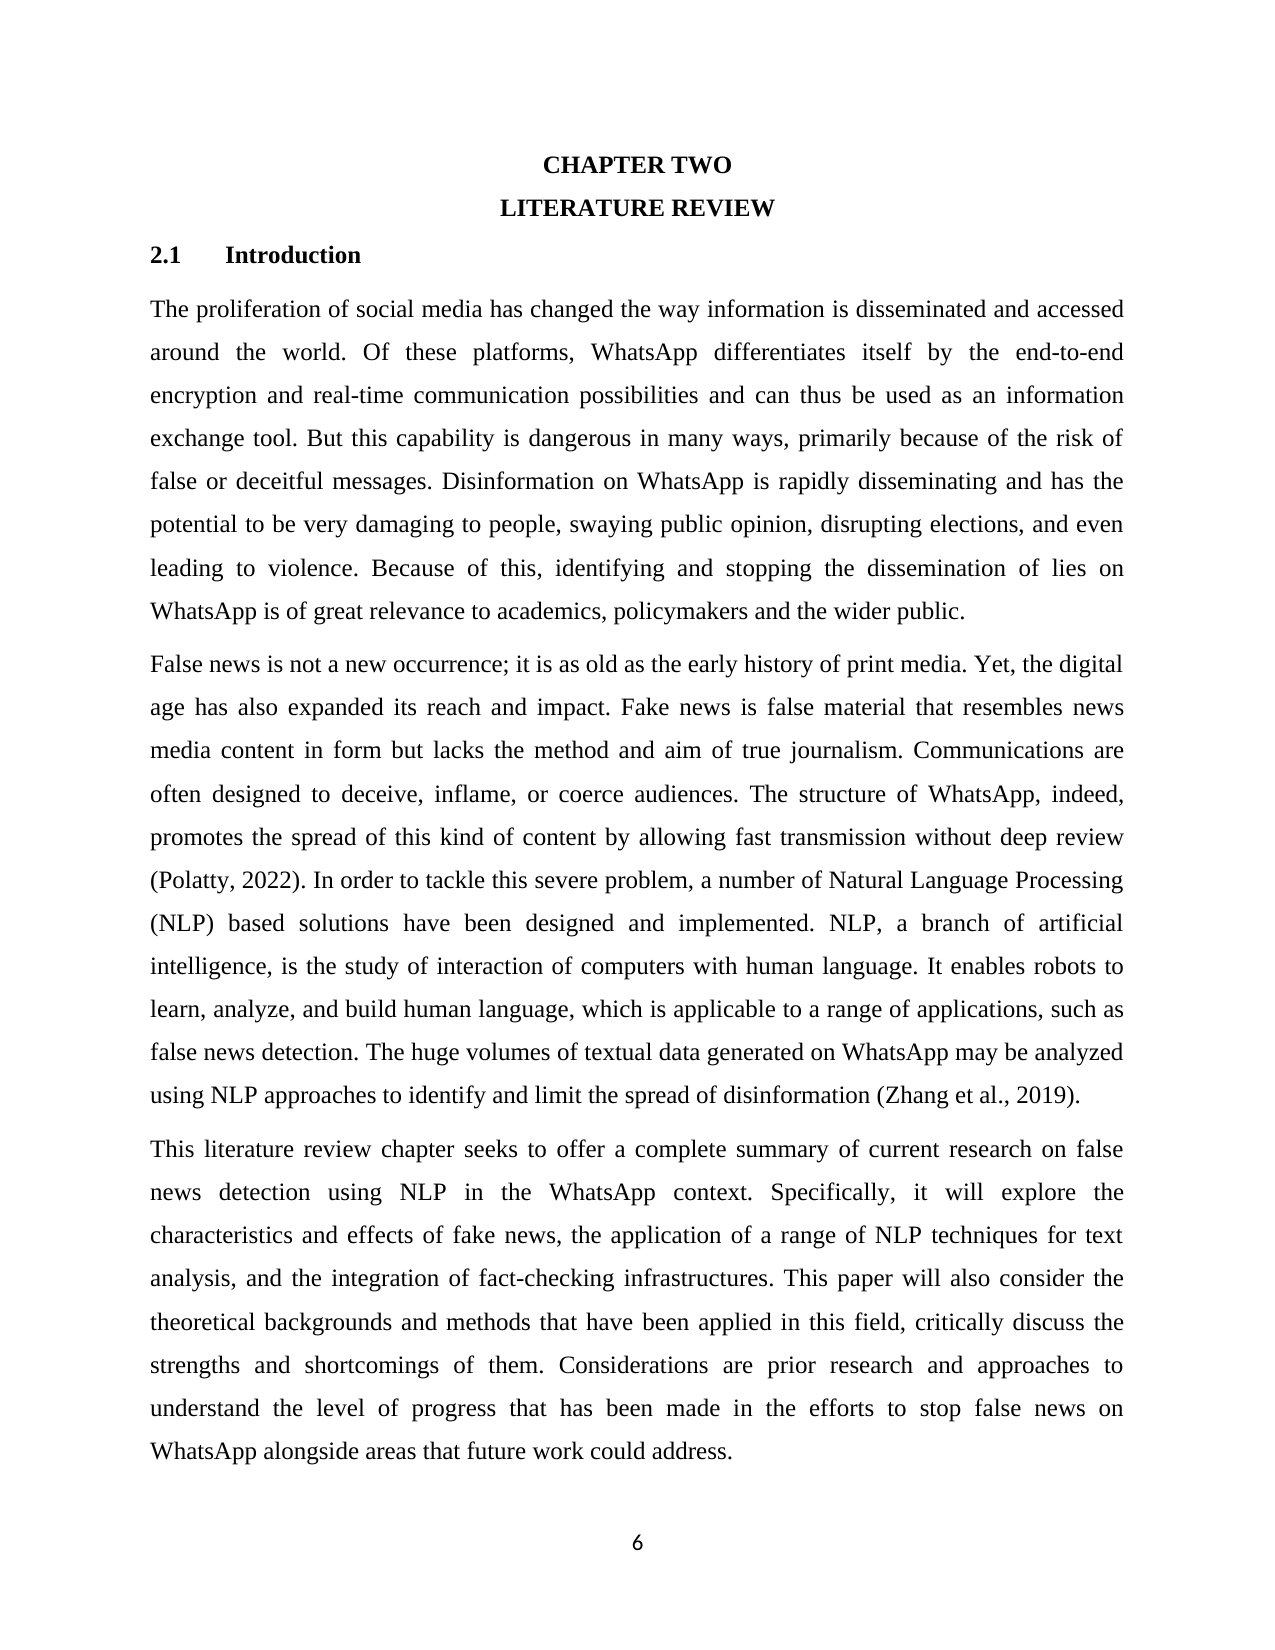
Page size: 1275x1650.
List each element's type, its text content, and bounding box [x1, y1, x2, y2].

text The proliferation of social media has changed the way information is disseminated and accessed around the world. Of these platforms, WhatsApp differentiates itself by the end-to-end encryption and real-time communication possibilities and can thus be used as an information exchange tool. But this capability is dangerous in many ways, primarily because of the risk of false or deceitful messages. Disinformation on WhatsApp is rapidly disseminating and has the potential to be very damaging to people, swaying public opinion, disrupting elections, and even leading to violence. Because of this, identifying and stopping the dissemination of lies on WhatsApp is of great relevance to academics, policymakers and the wider public. [150, 294, 1125, 624]
text This literature review chapter seeks to offer a complete summary of current research on false news detection using NLP in the WhatsApp context. Specifically, it will explore the characteristics and effects of fake news, the application of a range of NLP techniques for text analysis, and the integration of fact-checking infrastructures. This paper will also consider the theoretical backgrounds and methods that have been applied in this field, critically discuss the strengths and shortcomings of them. Considerations are prior research and approaches to understand the level of progress that has been made in the efforts to stop false news on WhatsApp alongside areas that future work could address. [150, 1134, 1125, 1465]
subtitle 2.1 Introduction [150, 240, 1125, 269]
text False news is not a new occurrence; it is as old as the early history of print media. Yet, the digital age has also expanded its reach and impact. Fake news is false material that resembles news media content in form but lacks the method and aim of true journalism. Communications are often designed to deceive, inflame, or coerce audiences. The structure of WhatsApp, indeed, promotes the spread of this kind of content by allowing fast transmission without deep review (Polatty, 2022). In order to tackle this severe problem, a number of Natural Language Processing (NLP) based solutions have been designed and implemented. NLP, a branch of artificial intelligence, is the study of interaction of computers with human language. It enables robots to learn, analyze, and build human language, which is applicable to a range of applications, such as false news detection. The huge volumes of textual data generated on WhatsApp may be analyzed using NLP approaches to identify and limit the spread of disinformation (Zhang et al., 2019). [150, 649, 1125, 1109]
subtitle CHAPTER TWO [150, 150, 1125, 179]
subtitle LITERATURE REVIEW [150, 193, 1125, 222]
